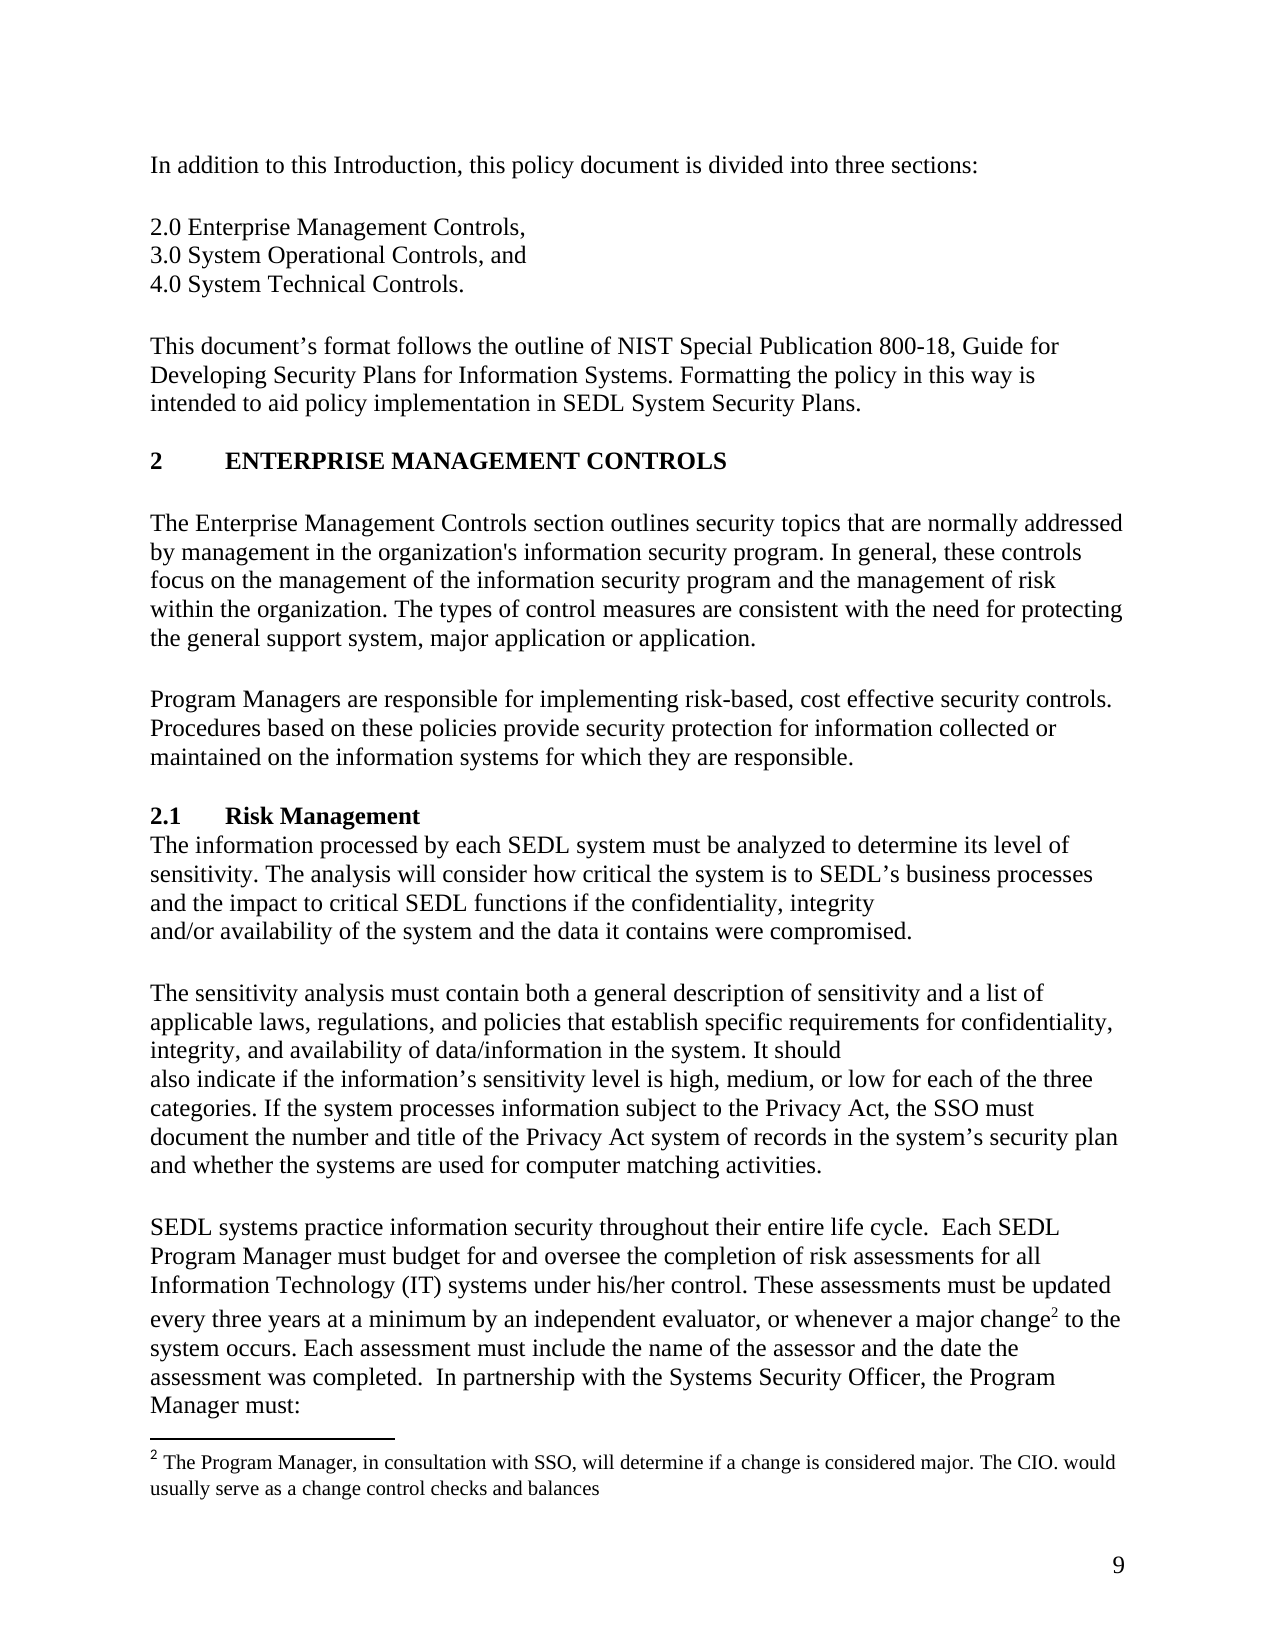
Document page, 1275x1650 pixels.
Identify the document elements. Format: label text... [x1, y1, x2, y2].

text 3.0 System Operational Controls, and [150, 241, 1125, 269]
text 4.0 System Technical Controls. [150, 269, 1125, 298]
text 2.1 Risk Management [150, 801, 1125, 830]
text and/or availability of the system and the data it contains were compromised. [150, 916, 1125, 945]
text The information processed by each SEDL system must be analyzed to determine its level of sensitivity. The analysis will consider how critical the system is to SEDL’s business processes and the impact to critical SEDL functions if the confidentiality, integrity [150, 830, 1125, 916]
text The sensitivity analysis must contain both a general description of sensitivity and a list of applicable laws, regulations, and policies that establish specific requirements for confidentiality, integrity, and availability of data/information in the system. It should [150, 978, 1125, 1064]
text This document’s format follows the outline of NIST Special Publication 800-18, Guide for Developing Security Plans for Information Systems. Formatting the policy in this way is intended to aid policy implementation in SEDL System Security Plans. [150, 331, 1125, 417]
text SEDL systems practice information security throughout their entire life cycle. Each SEDL Program Manager must budget for and oversee the completion of risk assessments for all Information Technology (IT) systems under his/her control. These assessments must be updated every three years at a minimum by an independent evaluator, or whenever a major change to the system occurs. Each assessment must include the name of the assessor and the date the assessment was completed. In partnership with the Systems Security Officer, the Program Manager must: [150, 1212, 1125, 1419]
text In addition to this Introduction, this policy document is divided into three sections: [150, 150, 1125, 179]
text 2.0 Enterprise Management Controls, [150, 212, 1125, 241]
text also indicate if the information’s sensitivity level is high, medium, or low for each of the three categories. If the system processes information subject to the Privacy Act, the SSO must document the number and title of the Privacy Act system of records in the system’s security plan and whether the systems are used for computer matching activities. [150, 1064, 1125, 1179]
text Program Managers are responsible for implementing risk-based, cost effective security controls. Procedures based on these policies provide security protection for information collected or maintained on the information systems for which they are responsible. [150, 684, 1125, 771]
text The Enterprise Management Controls section outlines security topics that are normally addressed by management in the organization's information security program. In general, these controls focus on the management of the information security program and the management of risk within the organization. The types of control measures are consistent with the need for protecting the general support system, major application or application. [150, 508, 1125, 652]
text 2 ENTERPRISE MANAGEMENT CONTROLS [150, 446, 1125, 475]
